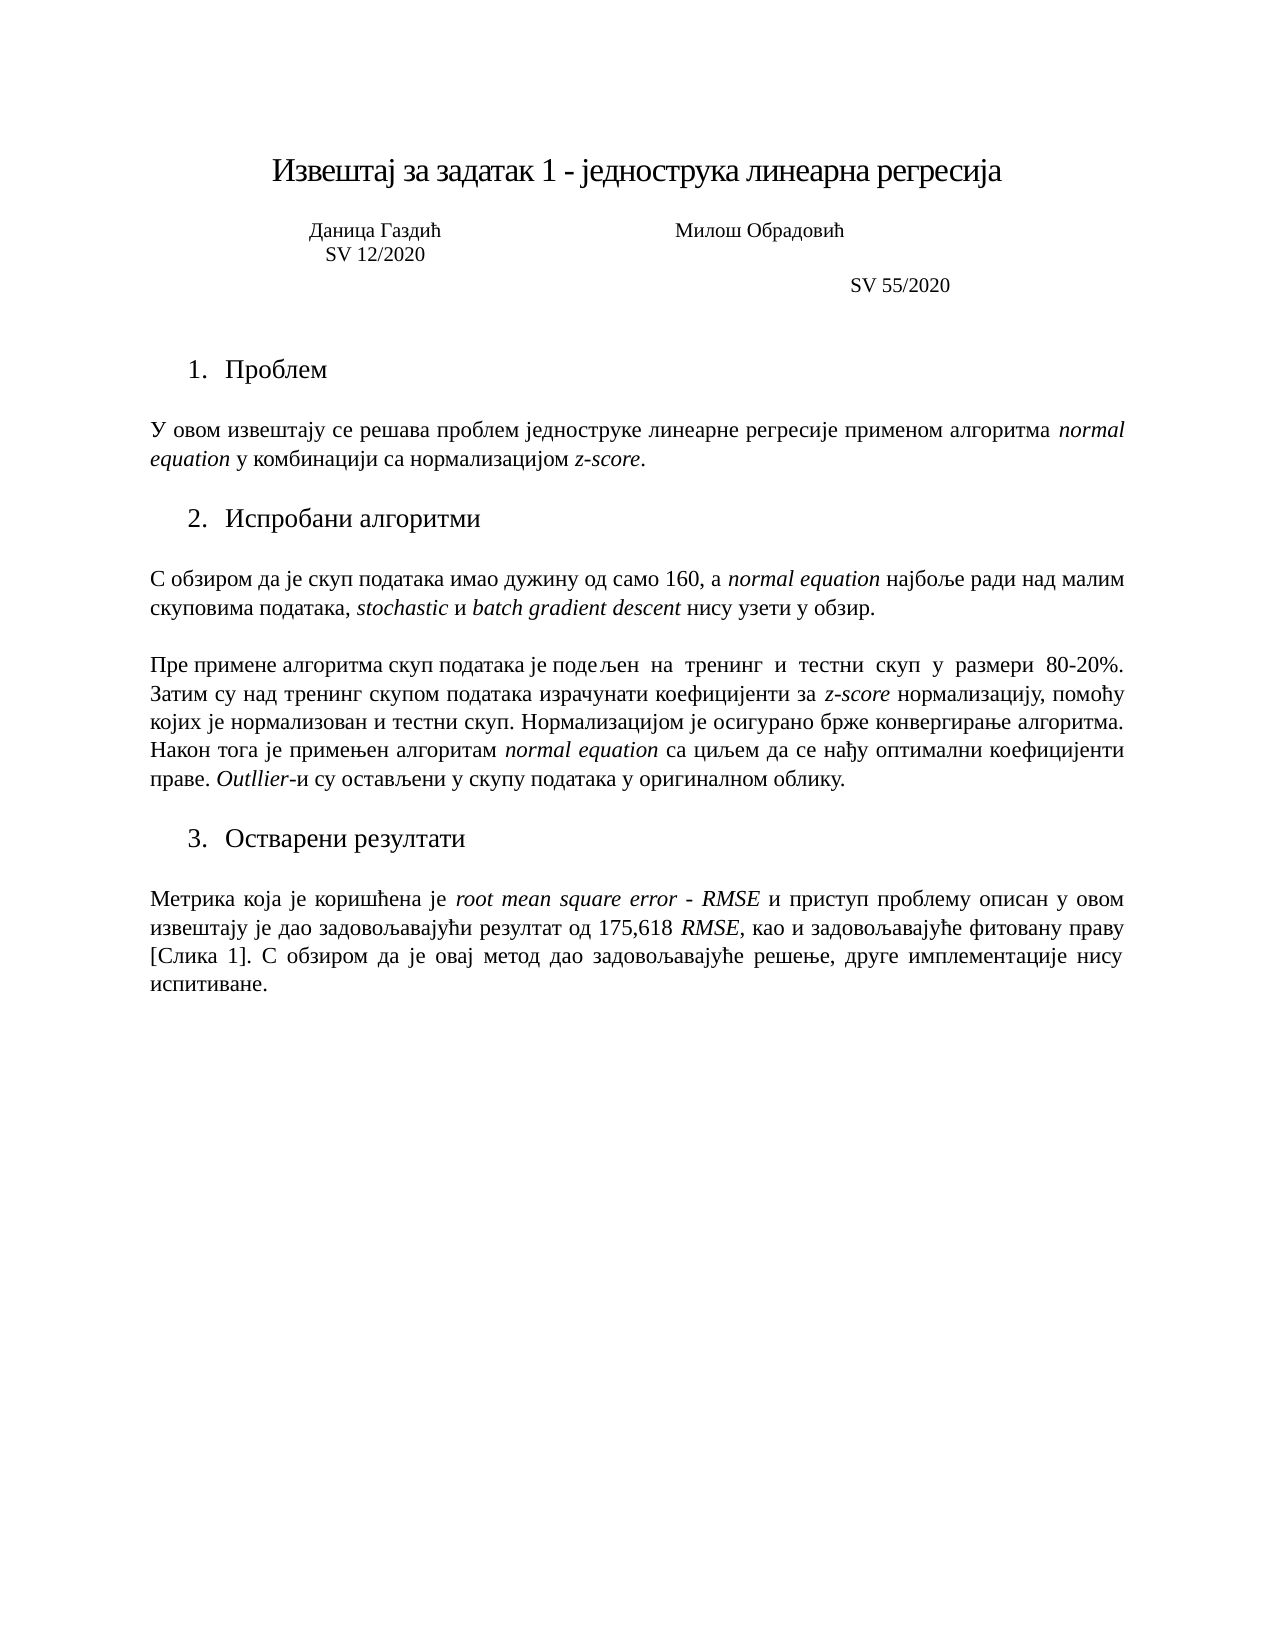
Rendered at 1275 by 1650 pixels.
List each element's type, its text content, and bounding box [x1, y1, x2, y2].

text SV 12/2020Милош Обрадовић [150, 242, 600, 266]
subtitle Проблем [187, 354, 1125, 385]
text С обзиром да је скуп података имао дужину од само 160, а normal equation најбоље ради над малим скуповима података, stochastic и batch gradient descent нису узети у обзир. [150, 565, 1125, 620]
text SV 55/2020 [675, 273, 1125, 297]
title Извештај за задатак 1 - једнострука линеарна регресија [150, 150, 1125, 188]
subtitle Остварени резултати [187, 822, 1125, 854]
text Даница Газдић [150, 217, 600, 242]
text У овом извештају се решава проблем једноструке линеарне регресије применом алгоритма normal equation у комбинацији са нормализацијом z-score. [150, 416, 1125, 471]
text Метрика која је коришћена је root mean square error - RMSE и приступ проблему описан у овом извештају је дао задовољавајући резултат од 175,618 RMSE, као и задовољавајуће фитовану праву [Слика 1]. С обзиром да је овај метод дао задовољавајуће решење, друге имплементације нису испитиване. [150, 885, 1125, 997]
subtitle Испробани алгоритми [187, 502, 1125, 533]
text Пре примене алгоритма скуп података је поде љен на тренинг и тестни скуп у размери 80-20%. Затим су над тренинг скупом података израчунати коефицијенти за z-score нормализацију, помоћу којих је нормализован и тестни скуп. Нормализацијом је осигурано брже конвергирање алгоритма. Након тога је примењен алгоритам normal equation са циљем да се нађу оптимални коефицијенти праве. Outllier-и су остављени у скупу података у оригиналном облику. [150, 651, 1125, 791]
